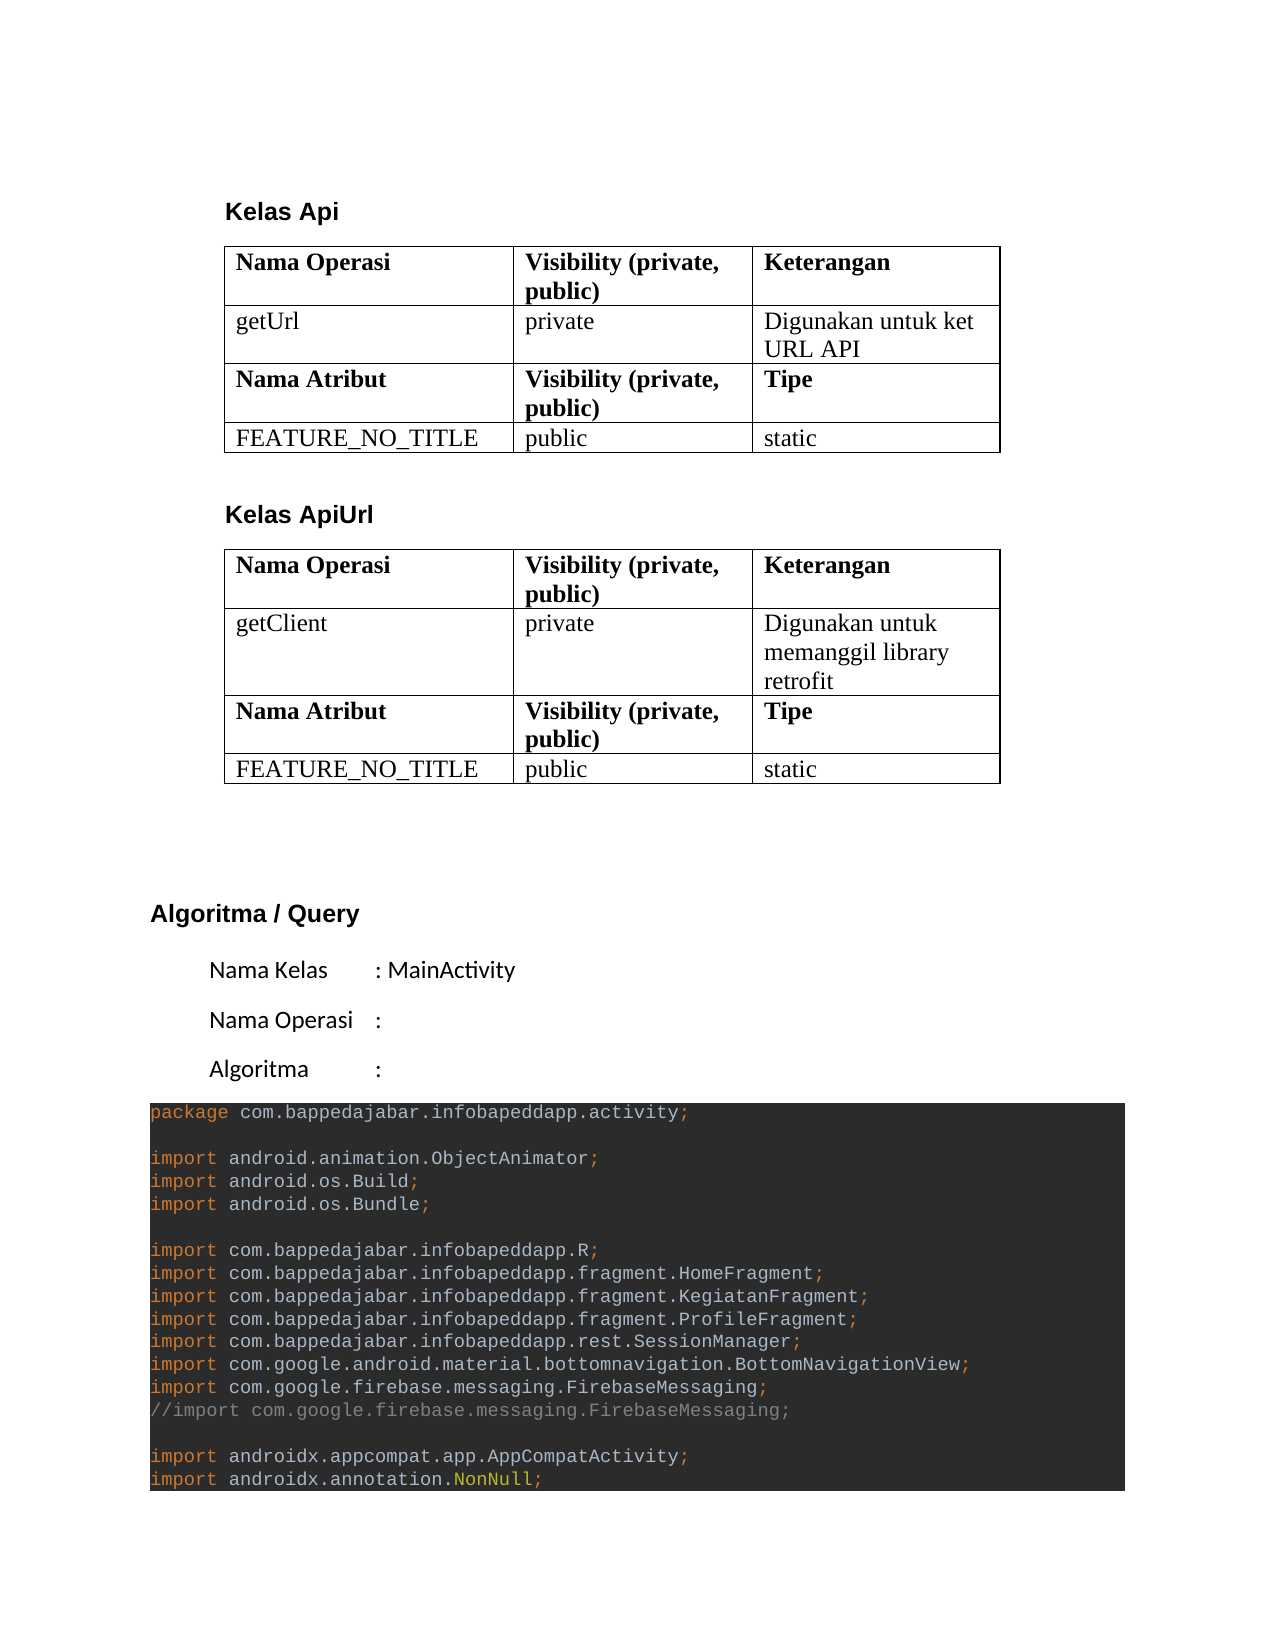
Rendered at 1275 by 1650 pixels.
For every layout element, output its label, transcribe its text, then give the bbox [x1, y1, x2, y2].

table_header Visibility (private, public) [514, 550, 752, 607]
table_cell Digunakan untuk ket URL API [753, 306, 999, 363]
table_cell Tipe [753, 364, 999, 422]
table_cell getUrl [225, 306, 513, 363]
table_cell Nama Atribut [225, 696, 513, 753]
table_header Nama Operasi [225, 550, 513, 607]
table_cell getClient [225, 609, 513, 695]
table_cell FEATURE_NO_TITLE [225, 423, 513, 452]
table_cell Tipe [753, 696, 999, 753]
table_header Visibility (private, public) [514, 247, 752, 305]
table_cell public [514, 423, 752, 452]
table_cell private [514, 306, 752, 363]
table_cell static [753, 423, 999, 452]
table_cell Visibility (private, public) [514, 364, 752, 422]
table_cell private [514, 609, 752, 695]
table_cell Nama Atribut [225, 364, 513, 422]
text Nama Operasi : [209, 1004, 1125, 1034]
subtitle Kelas ApiUrl [150, 499, 1125, 528]
table_header Nama Operasi [225, 247, 513, 305]
table_cell static [753, 754, 999, 783]
table_cell public [514, 754, 752, 783]
table_header Keterangan [753, 247, 999, 305]
table_cell FEATURE_NO_TITLE [225, 754, 513, 783]
text Algoritma : [209, 1053, 1125, 1084]
table_cell Visibility (private, public) [514, 696, 752, 753]
table_header Keterangan [753, 550, 999, 607]
subtitle Algoritma / Query [150, 899, 1125, 927]
text Nama Kelas : MainActivity [209, 954, 1125, 985]
subtitle Kelas Api [150, 197, 1125, 226]
table_cell Digunakan untuk memanggil library retrofit [753, 609, 999, 695]
